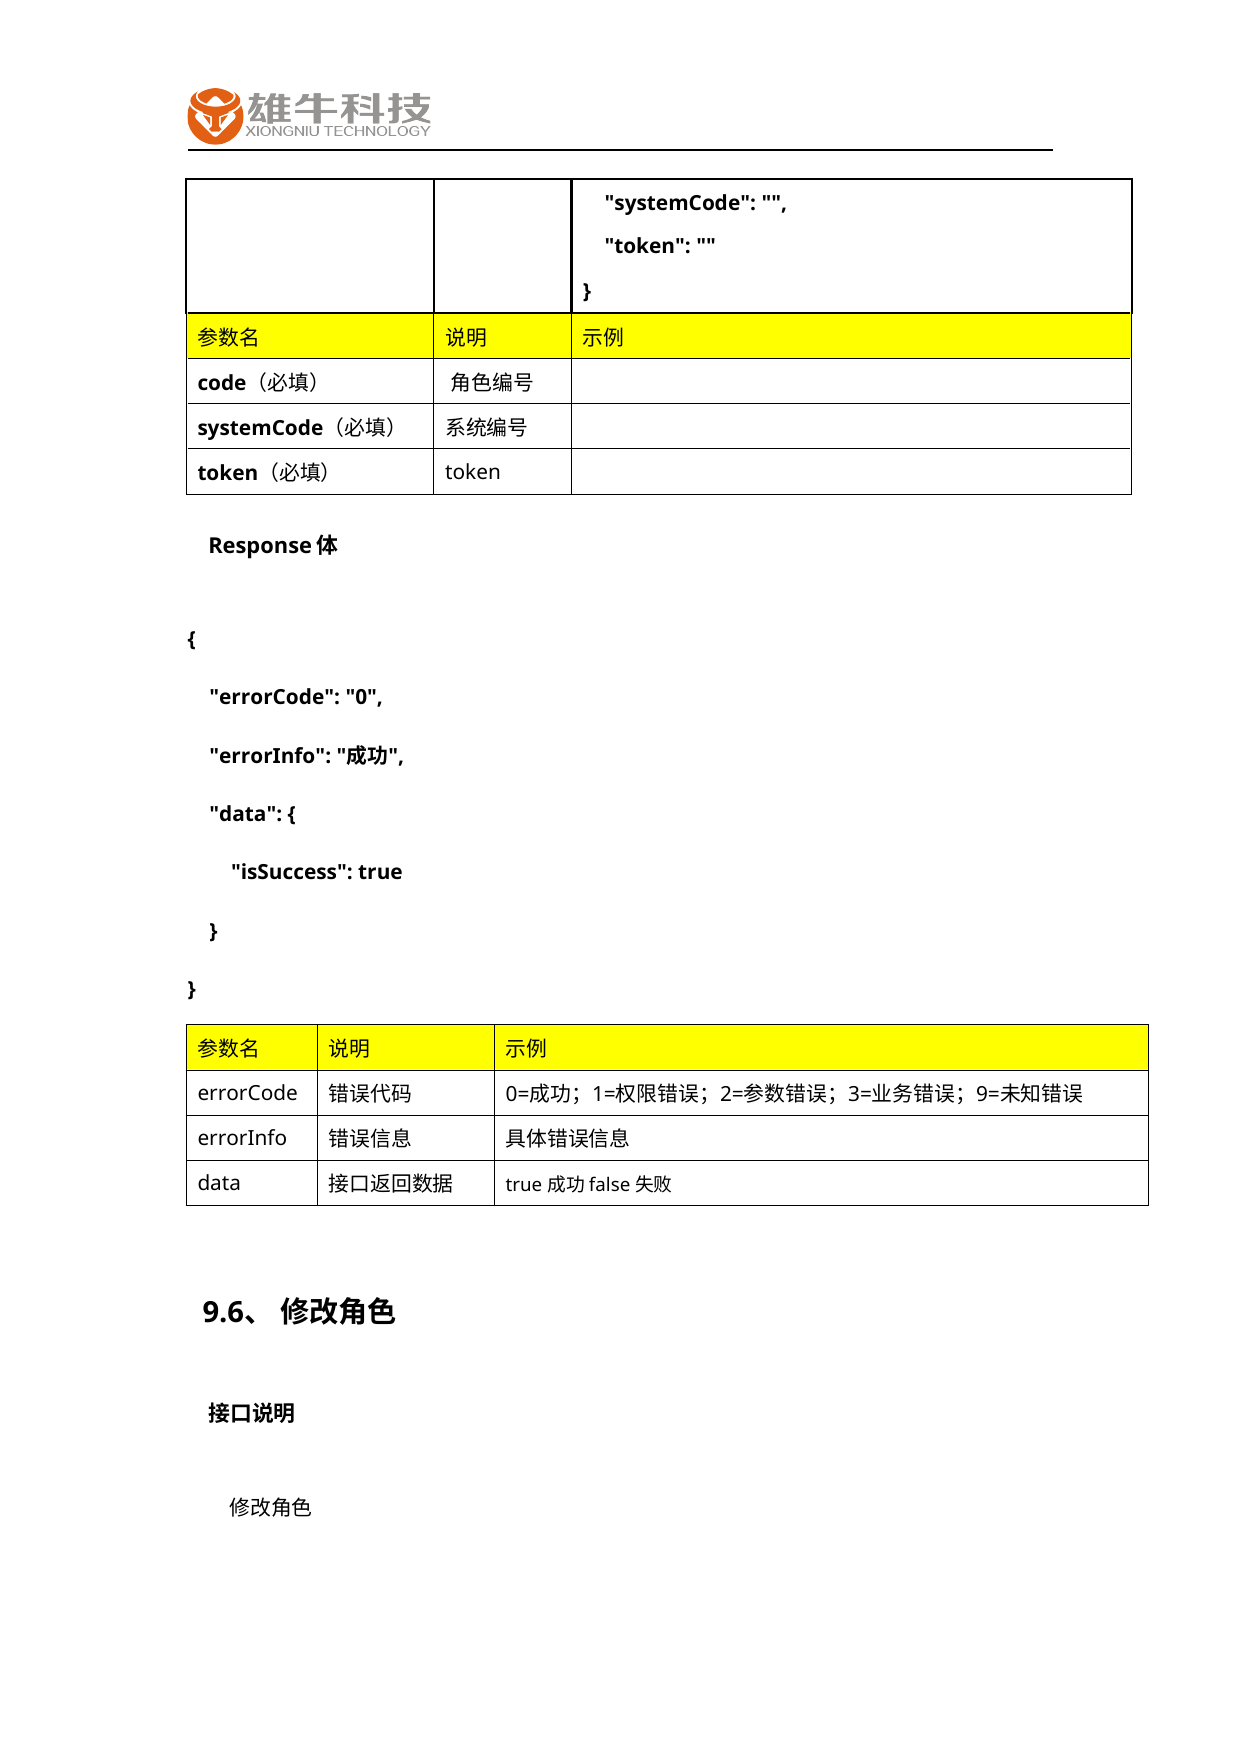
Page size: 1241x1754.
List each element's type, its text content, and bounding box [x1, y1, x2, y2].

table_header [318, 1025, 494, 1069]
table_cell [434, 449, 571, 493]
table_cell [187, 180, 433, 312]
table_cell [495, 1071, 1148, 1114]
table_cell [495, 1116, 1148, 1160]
subtitle 接口说明 [202, 1390, 1053, 1434]
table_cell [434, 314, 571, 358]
text } [187, 908, 1053, 952]
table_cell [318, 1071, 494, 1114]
subtitle 修改角色 [202, 1288, 1053, 1332]
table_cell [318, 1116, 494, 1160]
subtitle Response体 [202, 522, 1053, 566]
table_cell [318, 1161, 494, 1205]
text "isSuccess": true [187, 850, 1053, 894]
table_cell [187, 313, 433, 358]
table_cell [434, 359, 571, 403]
text "errorCode": "0", [187, 674, 1053, 718]
text 修改角色 [187, 1484, 1053, 1528]
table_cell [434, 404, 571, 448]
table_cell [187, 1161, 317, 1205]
text { [187, 616, 1053, 660]
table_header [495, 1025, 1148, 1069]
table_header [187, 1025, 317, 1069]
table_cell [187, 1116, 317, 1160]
text } [187, 966, 1053, 1010]
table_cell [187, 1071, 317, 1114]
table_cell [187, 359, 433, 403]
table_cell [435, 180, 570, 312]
text "data": { [187, 791, 1053, 836]
picture [187, 88, 433, 147]
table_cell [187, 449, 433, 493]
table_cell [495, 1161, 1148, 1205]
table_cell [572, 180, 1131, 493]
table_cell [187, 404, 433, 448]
text "errorInfo": "成功", [187, 732, 1053, 776]
